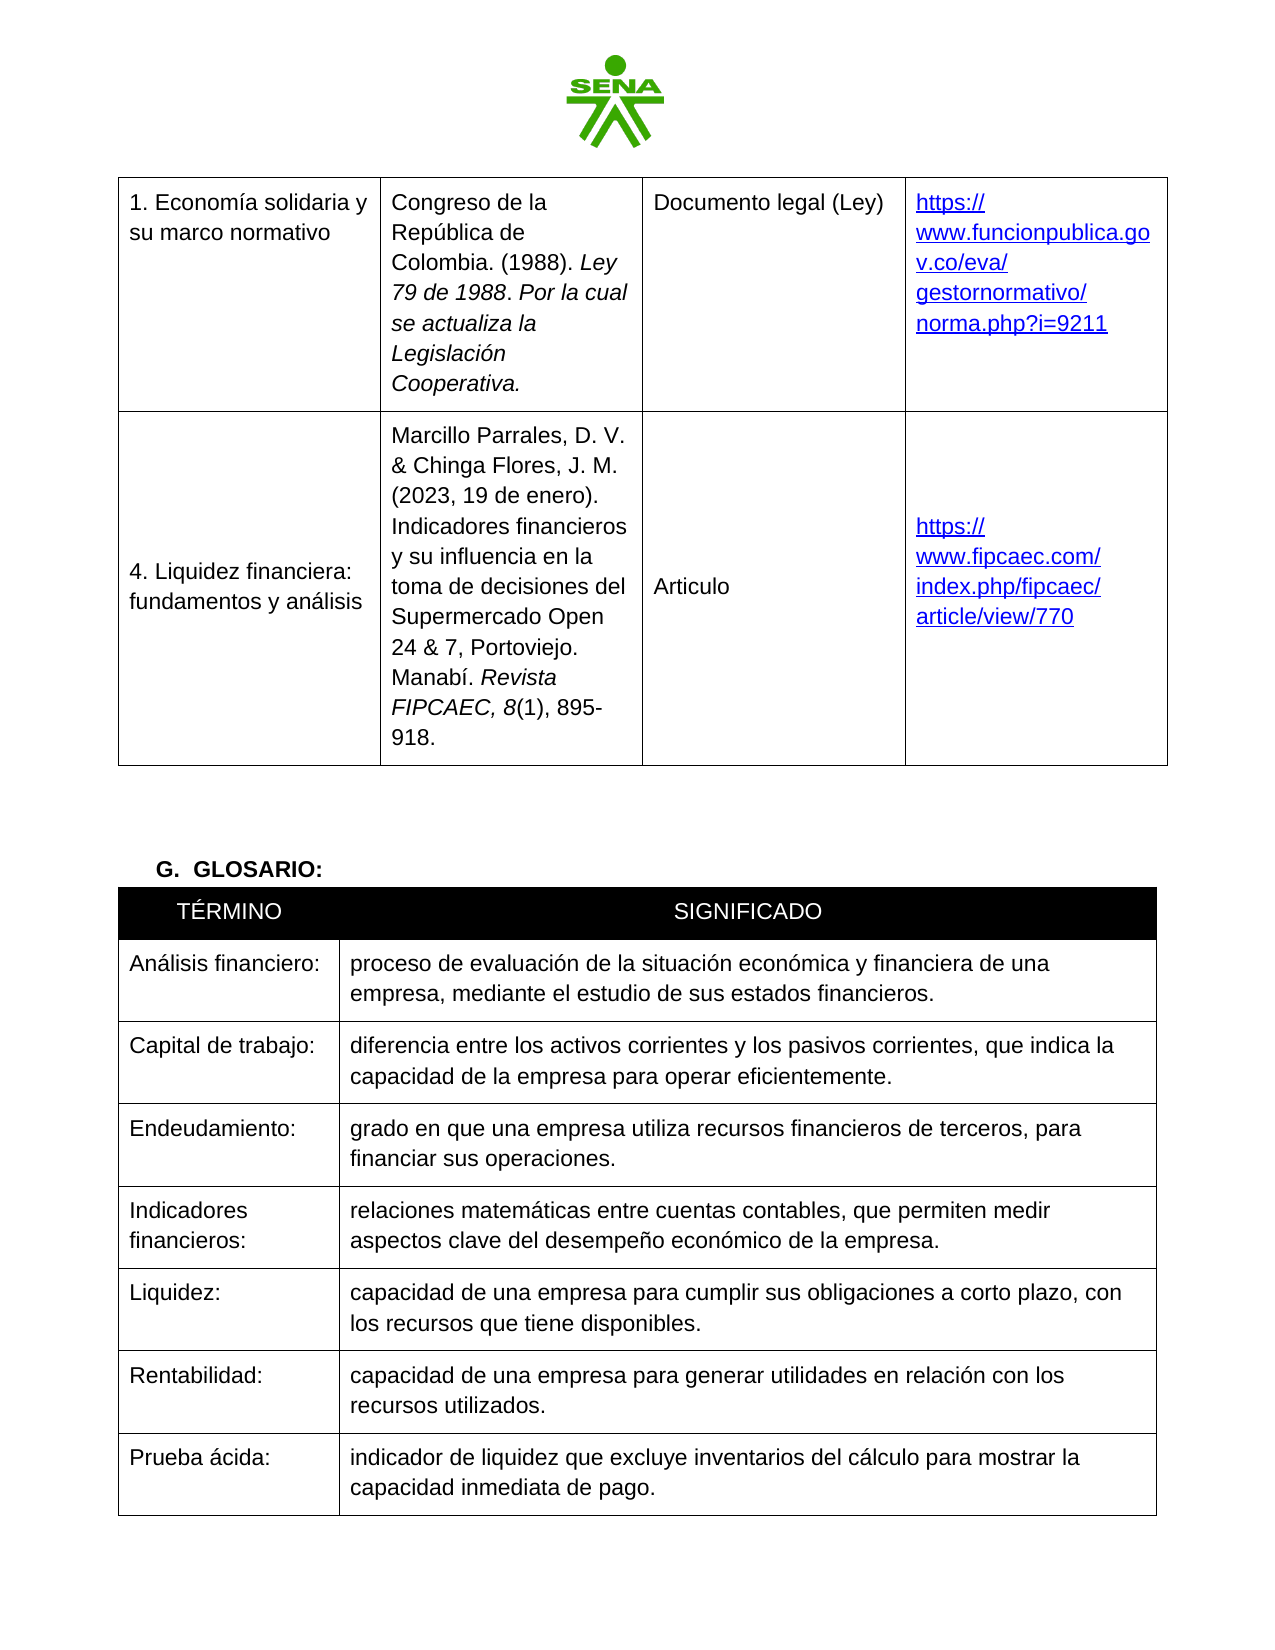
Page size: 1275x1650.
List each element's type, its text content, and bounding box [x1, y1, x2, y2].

table_cell Endeudamiento: [119, 1104, 339, 1186]
table_cell Articulo [643, 412, 905, 765]
table_cell Indicadores financieros: [119, 1187, 339, 1268]
table_cell proceso de evaluación de la situación económica y financiera de una empresa, mediante el estudio de sus estados financieros. [340, 940, 1156, 1021]
table_cell diferencia entre los activos corrientes y los pasivos corrientes, que indica la capacidad de la empresa para operar eficientemente. [340, 1022, 1156, 1103]
table_cell https://www.fipcaec.com/index.php/fipcaec/article/view/770 [906, 412, 1167, 765]
table_cell capacidad de una empresa para cumplir sus obligaciones a corto plazo, con los recursos que tiene disponibles. [340, 1269, 1156, 1350]
table_cell grado en que una empresa utiliza recursos financieros de terceros, para financiar sus operaciones. [340, 1104, 1156, 1186]
table_cell indicador de liquidez que excluye inventarios del cálculo para mostrar la capacidad inmediata de pago. [340, 1434, 1156, 1515]
table_cell Marcillo Parrales, D. V. & Chinga Flores, J. M. (2023, 19 de enero). Indicadores financieros y su influencia en la toma de decisiones del Supermercado Open 24 & 7, Portoviejo. Manabí. Revista FIPCAEC, 8(1), 895-918. [381, 412, 642, 765]
table_cell Prueba ácida: [119, 1434, 339, 1515]
picture [566, 55, 664, 148]
table_cell 4. Liquidez financiera: fundamentos y análisis [119, 412, 380, 765]
table_cell Análisis financiero: [119, 940, 339, 1021]
table_cell Congreso de la República de Colombia. (1988). Ley 79 de 1988. Por la cual se actualiza la Legislación Cooperativa. [381, 178, 642, 411]
table_header SIGNIFICADO [340, 888, 1156, 939]
table_cell https://www.funcionpublica.gov.co/eva/gestornormativo/norma.php?i=9211 [906, 178, 1167, 411]
table_cell capacidad de una empresa para generar utilidades en relación con los recursos utilizados. [340, 1351, 1156, 1432]
table_cell Liquidez: [119, 1269, 339, 1350]
table_cell Documento legal (Ley) [643, 178, 905, 411]
table_cell Capital de trabajo: [119, 1022, 339, 1103]
table_cell relaciones matemáticas entre cuentas contables, que permiten medir aspectos clave del desempeño económico de la empresa. [340, 1187, 1156, 1268]
table_cell Rentabilidad: [119, 1351, 339, 1432]
table_cell 1. Economía solidaria y su marco normativo [119, 178, 380, 411]
table_header TÉRMINO [119, 888, 339, 939]
list GLOSARIO: [156, 856, 1157, 883]
